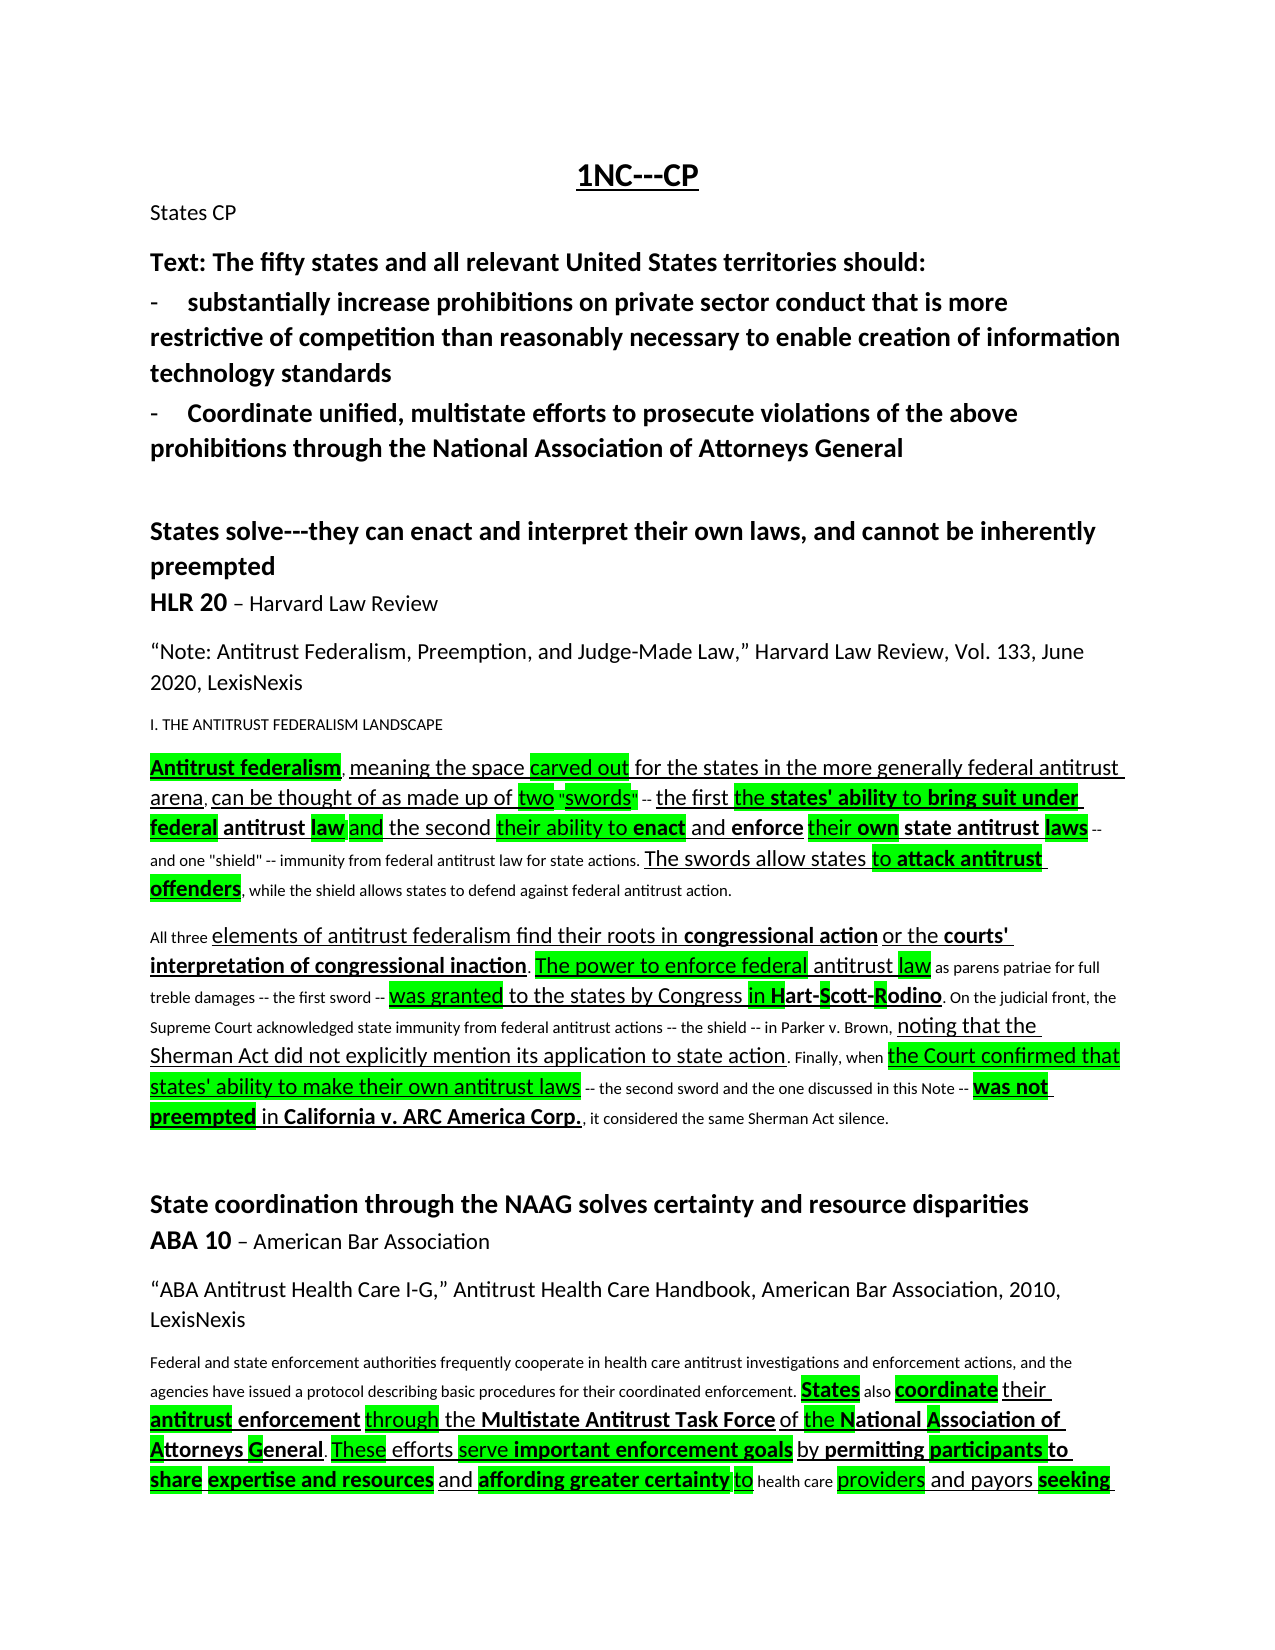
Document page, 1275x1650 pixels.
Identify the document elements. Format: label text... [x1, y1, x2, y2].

text I. THE ANTITRUST FEDERALISM LANDSCAPE [150, 714, 1125, 735]
text HLR 20 – Harvard Law Review [150, 585, 1125, 618]
text All three elements of antitrust federalism find their roots in congressional action or the courts' interpretation of congressional inaction. The power to enforce federal antitrust law as parens patriae for full treble damages -- the first sword -- was granted to the states by Congress in Hart-Scott-Rodino. On the judicial front, the Supreme Court acknowledged state immunity from federal antitrust actions -- the shield -- in Parker v. Brown, noting that the Sherman Act did not explicitly mention its application to state action. Finally, when the Court confirmed that states' ability to make their own antitrust laws -- the second sword and the one discussed in this Note -- was not preempted in California v. ARC America Corp., it considered the same Sherman Act silence. [150, 921, 1125, 1130]
subtitle 1NC---CP [150, 154, 1125, 195]
text “Note: Antitrust Federalism, Preemption, and Judge-Made Law,” Harvard Law Review, Vol. 133, June 2020, LexisNexis [150, 637, 1125, 696]
subtitle substantially increase prohibitions on private sector conduct that is more restrictive of competition than reasonably necessary to enable creation of information technology standards [150, 285, 1125, 389]
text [150, 1352, 1125, 1494]
subtitle State coordination through the NAAG solves certainty and resource disparities [150, 1187, 1125, 1221]
subtitle Coordinate unified, multistate efforts to prosecute violations of the above prohibitions through the National Association of Attorneys General [150, 396, 1125, 464]
text ABA 10 – American Bar Association [150, 1223, 1125, 1256]
text Antitrust federalism, meaning the space carved out for the states in the more generally federal antitrust arena, can be thought of as made up of two "swords" -- the first the states' ability to bring suit under federal antitrust law and the second their ability to enact and enforce their own state antitrust laws -- and one "shield" -- immunity from federal antitrust law for state actions. The swords allow states to attack antitrust offenders, while the shield allows states to defend against federal antitrust action. [150, 753, 1125, 902]
subtitle Text: The fifty states and all relevant United States territories should: [150, 245, 1125, 278]
text States CP [150, 198, 1125, 226]
subtitle States solve---they can enact and interpret their own laws, and cannot be inherently preempted [150, 514, 1125, 583]
text “ABA Antitrust Health Care I-G,” Antitrust Health Care Handbook, American Bar Association, 2010, LexisNexis [150, 1275, 1125, 1334]
